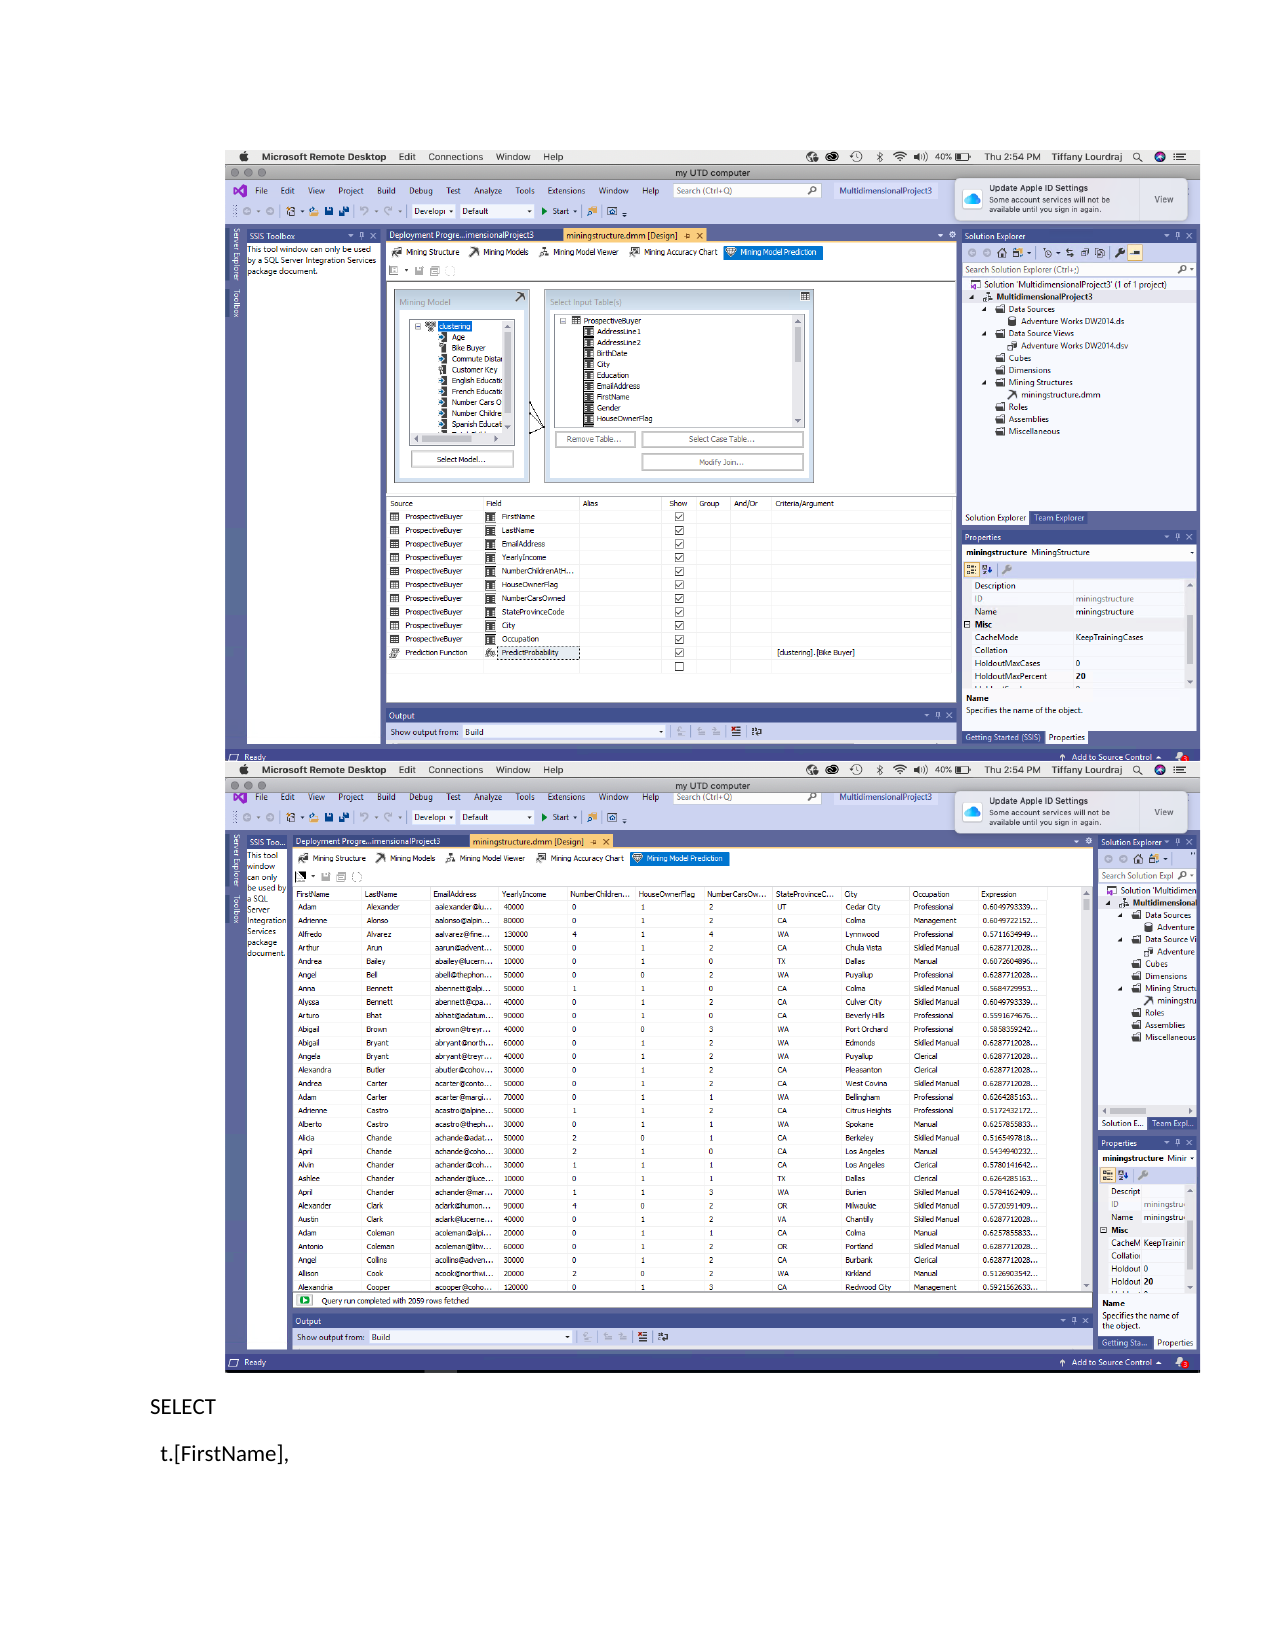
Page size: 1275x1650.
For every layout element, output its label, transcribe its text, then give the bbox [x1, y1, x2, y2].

picture [225, 762, 1200, 1373]
text SELECT [150, 1392, 1125, 1420]
picture [225, 150, 1200, 761]
text t.[FirstName], [150, 1439, 1125, 1467]
